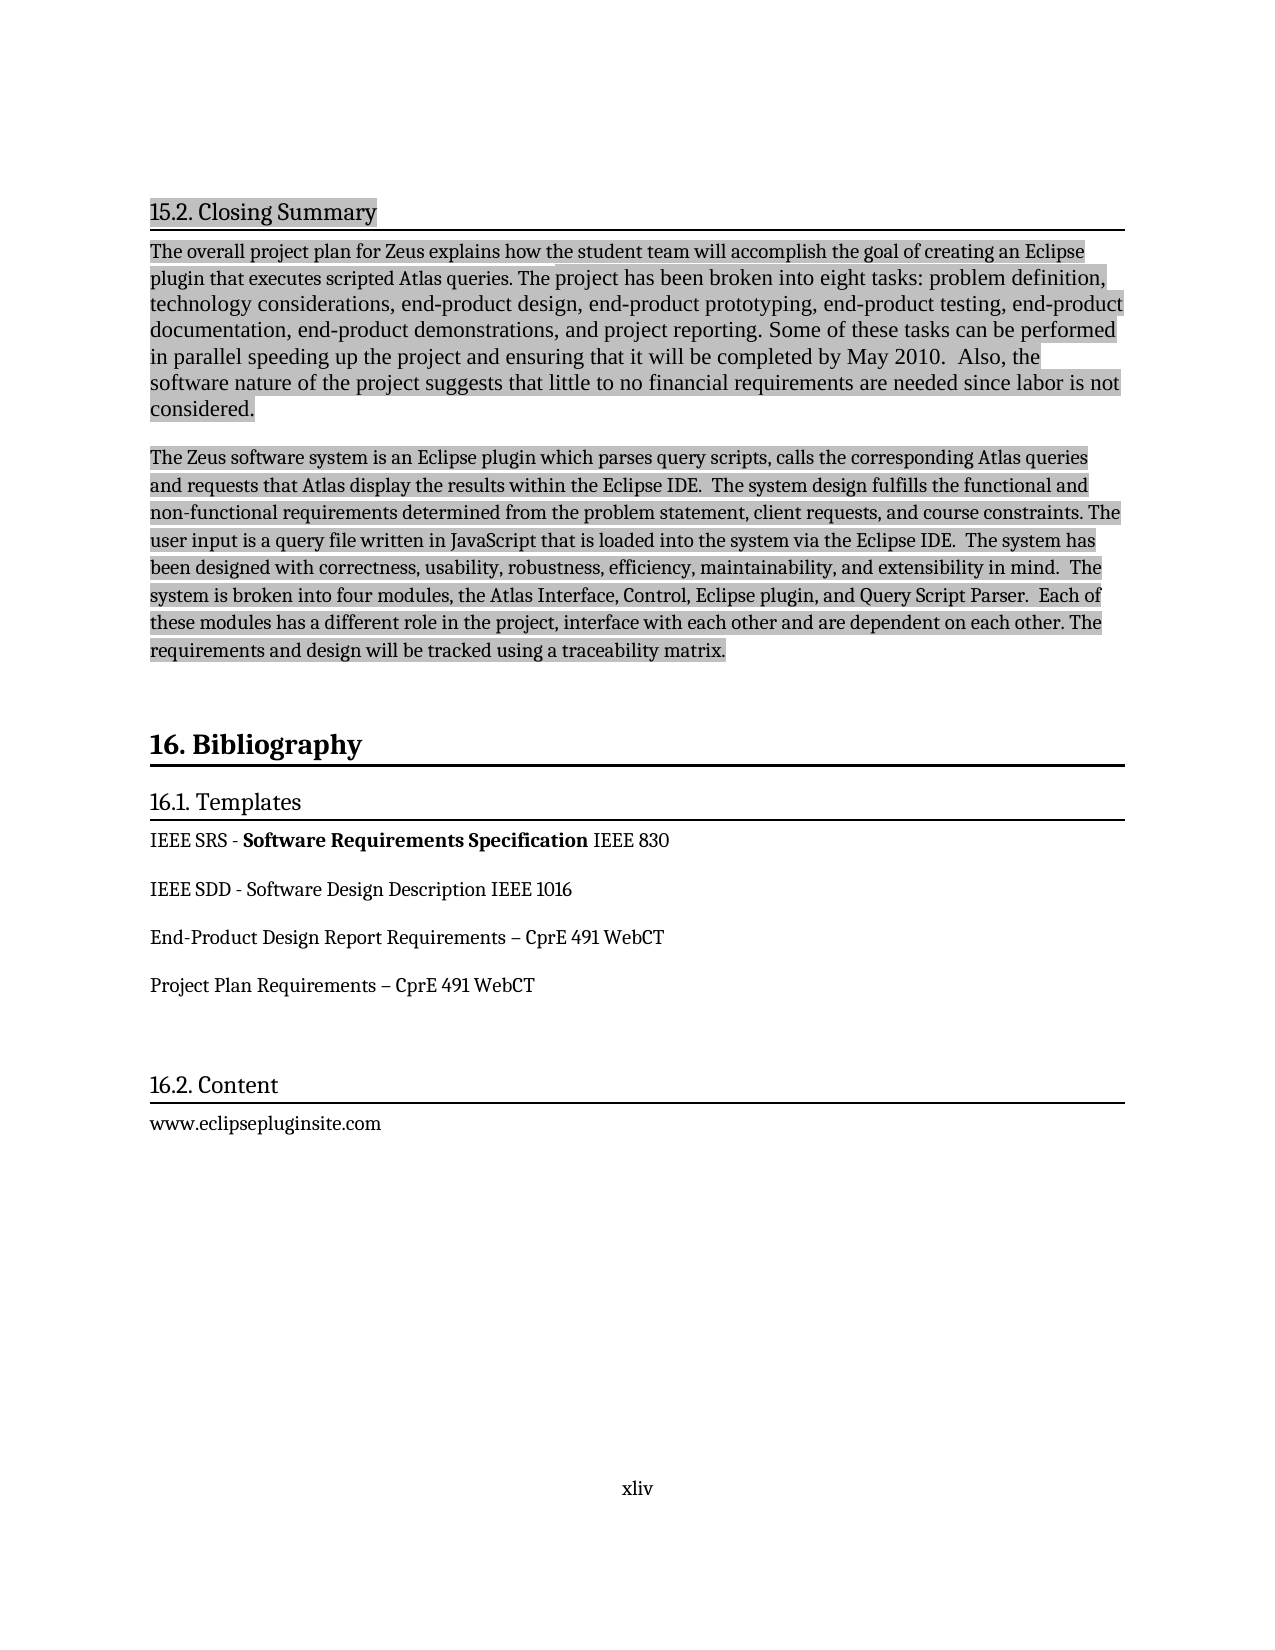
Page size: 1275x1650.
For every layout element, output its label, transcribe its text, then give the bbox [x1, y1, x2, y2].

subtitle 16.1. Templates [150, 788, 1125, 819]
text The overall project plan for Zeus explains how the student team will accomplish the goal of creating an Eclipse plugin that executes scripted Atlas queries. The project has been broken into eight tasks: problem definition, technology considerations, end-product design, end-product prototyping, end-product testing, end-product documentation, end-product demonstrations, and project reporting. Some of these tasks can be performed in parallel speeding up the project and ensuring that it will be completed by May 2010. Also, the software nature of the project suggests that little to no financial requirements are needed since labor is not considered. [150, 239, 1125, 422]
text The Zeus software system is an Eclipse plugin which parses query scripts, calls the corresponding Atlas queries and requests that Atlas display the results within the Eclipse IDE. The system design fulfills the functional and non-functional requirements determined from the problem statement, client requests, and course constraints. The user input is a query file written in JavaScript that is loaded into the system via the Eclipse IDE. The system has been designed with correctness, usability, robustness, efficiency, maintainability, and extensibility in mind. The system is broken into four modules, the Atlas Interface, Control, Eclipse plugin, and Query Script Parser. Each of these modules has a different role in the project, interface with each other and are dependent on each other. The requirements and design will be tracked using a traceability matrix. [150, 446, 1125, 662]
text www.eclipsepluginsite.com [150, 1112, 1125, 1136]
text IEEE SRS - Software Requirements Specification IEEE 830 [150, 829, 1125, 853]
subtitle 15.2. Closing Summary [150, 198, 1125, 229]
text End-Product Design Report Requirements – CprE 491 WebCT [150, 926, 1125, 950]
subtitle 16.2. Content [150, 1071, 1125, 1102]
subtitle 16. Bibliography [150, 728, 1125, 764]
text IEEE SDD - Software Design Description IEEE 1016 [150, 877, 1125, 901]
text Project Plan Requirements – CprE 491 WebCT [150, 974, 1125, 998]
